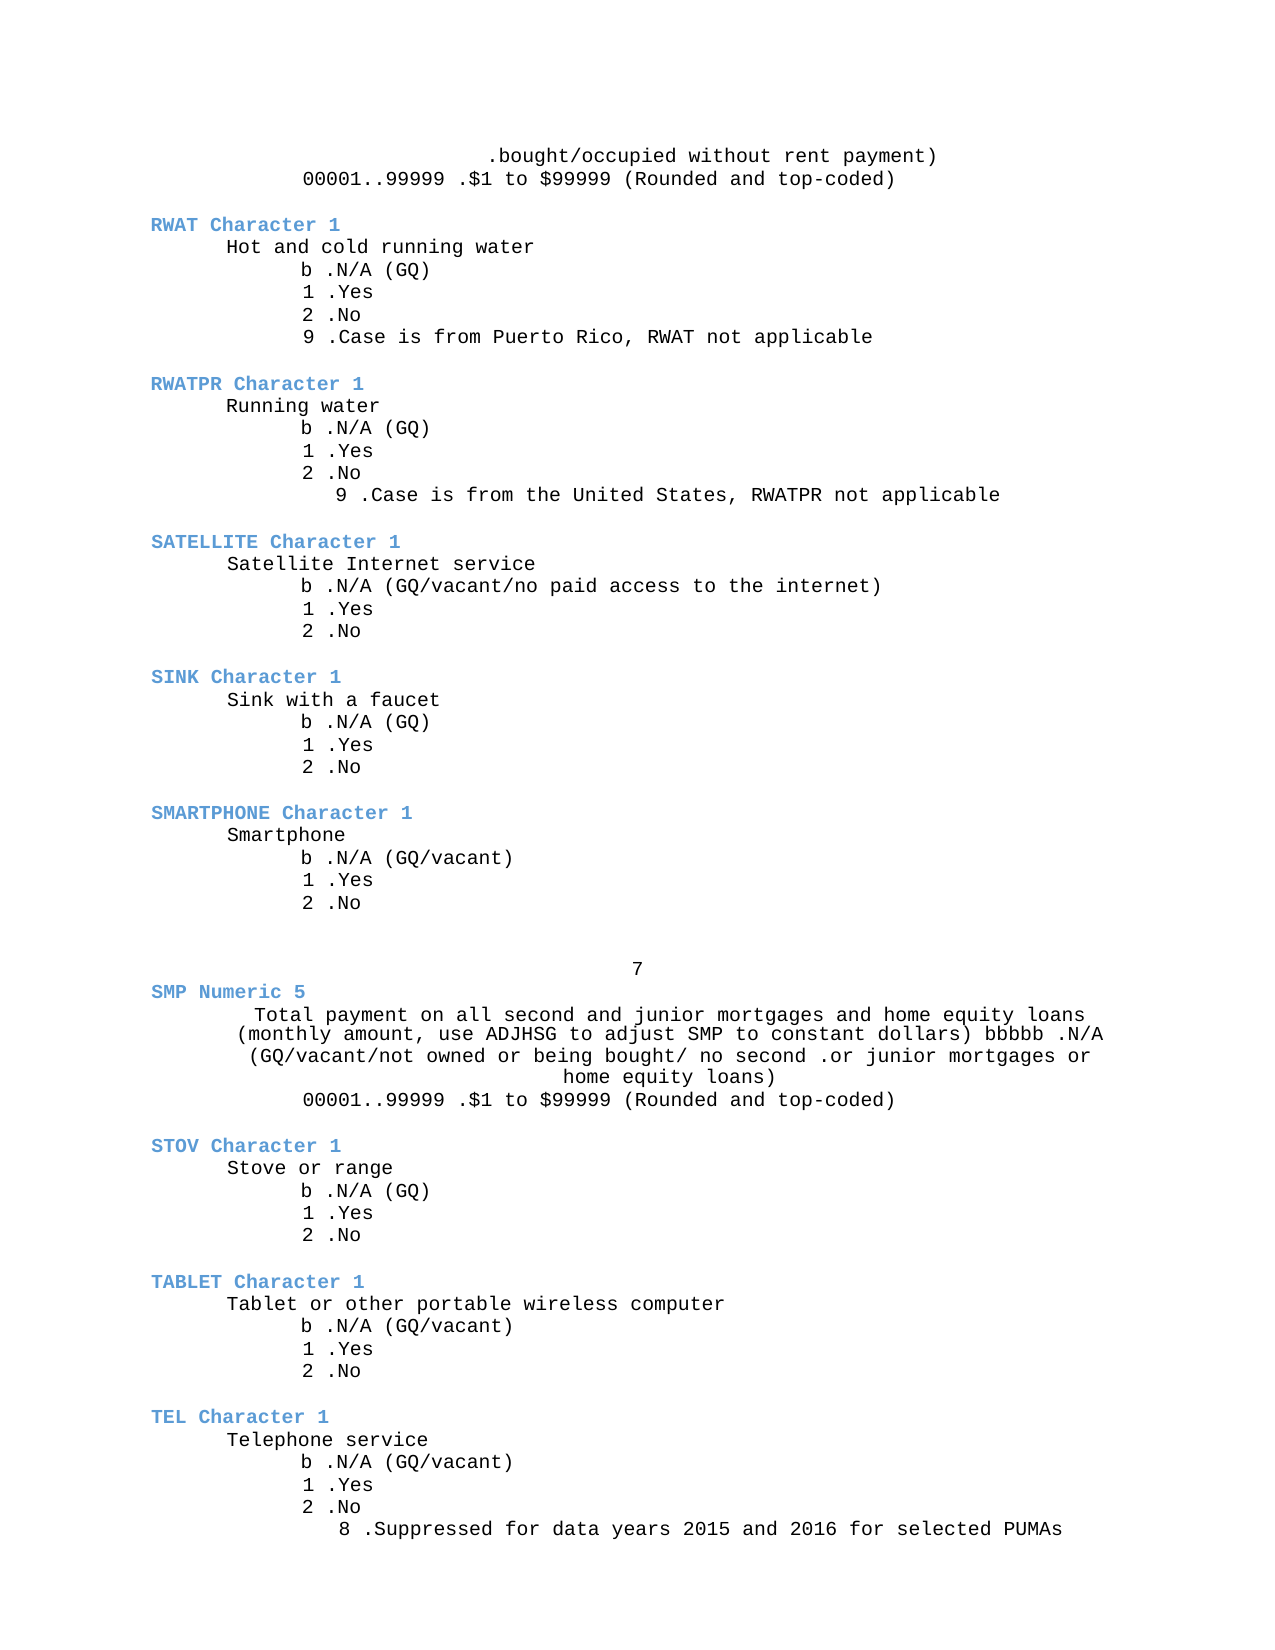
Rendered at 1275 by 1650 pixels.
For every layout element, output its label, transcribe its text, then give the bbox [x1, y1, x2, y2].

text b .N/A (GQ/vacant/no paid access to the internet) [300, 576, 1125, 599]
text 2 .No [302, 757, 1125, 779]
text SINK Character 1 [151, 667, 1125, 690]
text b .N/A (GQ) [300, 260, 1125, 282]
text .bought/occupied without rent payment) [149, 146, 938, 169]
text Running water [226, 396, 1125, 418]
text Smartphone [227, 825, 1125, 848]
text 2 .No [302, 1497, 1125, 1519]
text 9 .Case is from Puerto Rico, RWAT not applicable [303, 327, 1125, 349]
text 1 .Yes [302, 1339, 1125, 1361]
text b .N/A (GQ/vacant) [300, 1452, 1125, 1474]
text 1 .Yes [302, 734, 1125, 757]
text 7 [149, 959, 1125, 982]
text 2 .No [302, 621, 1125, 643]
text 1 .Yes [302, 599, 1125, 621]
text SMARTPHONE Character 1 [151, 803, 1125, 825]
text Sink with a faucet [227, 690, 1125, 712]
text SATELLITE Character 1 [151, 532, 1125, 554]
text 1 .Yes [302, 870, 1125, 893]
text b .N/A (GQ/vacant) [300, 848, 1125, 870]
text 00001..99999 .$1 to $99999 (Rounded and top-coded) [302, 1090, 1125, 1112]
text 8 .Suppressed for data years 2015 and 2016 for selected PUMAs [149, 1519, 1063, 1542]
text b .N/A (GQ) [300, 1181, 1125, 1203]
text b .N/A (GQ) [300, 712, 1125, 734]
text 1 .Yes [302, 282, 1125, 304]
text 2 .No [302, 1225, 1125, 1248]
text b .N/A (GQ/vacant) [300, 1316, 1125, 1339]
text RWAT Character 1 [150, 215, 1125, 237]
text 2 .No [302, 304, 1125, 327]
text TABLET Character 1 [151, 1272, 1125, 1294]
text 9 .Case is from the United States, RWATPR not applicable [149, 485, 1000, 508]
text RWATPR Character 1 [150, 373, 1125, 396]
text Total payment on all second and junior mortgages and home equity loans (monthly amount, use ADJHSG to adjust SMP to constant dollars) bbbbb .N/A (GQ/vacant/not owned or being bought/ no second .or junior mortgages or home equity loans) [226, 1004, 1113, 1089]
text 2 .No [302, 463, 1125, 485]
text Tablet or other portable wireless computer [226, 1294, 1125, 1316]
text Hot and cold running water [226, 237, 1125, 260]
text 1 .Yes [302, 1203, 1125, 1225]
text STOV Character 1 [151, 1136, 1125, 1158]
text 00001..99999 .$1 to $99999 (Rounded and top-coded) [302, 169, 1125, 191]
text 1 .Yes [302, 441, 1125, 463]
text Satellite Internet service [227, 554, 1125, 576]
text Telephone service [226, 1430, 1125, 1452]
text 2 .No [302, 893, 1125, 915]
text b .N/A (GQ) [300, 418, 1125, 441]
text TEL Character 1 [151, 1407, 1125, 1430]
text Stove or range [227, 1158, 1125, 1181]
text 1 .Yes [302, 1474, 1125, 1497]
text 2 .No [302, 1361, 1125, 1383]
text SMP Numeric 5 [151, 982, 1125, 1004]
